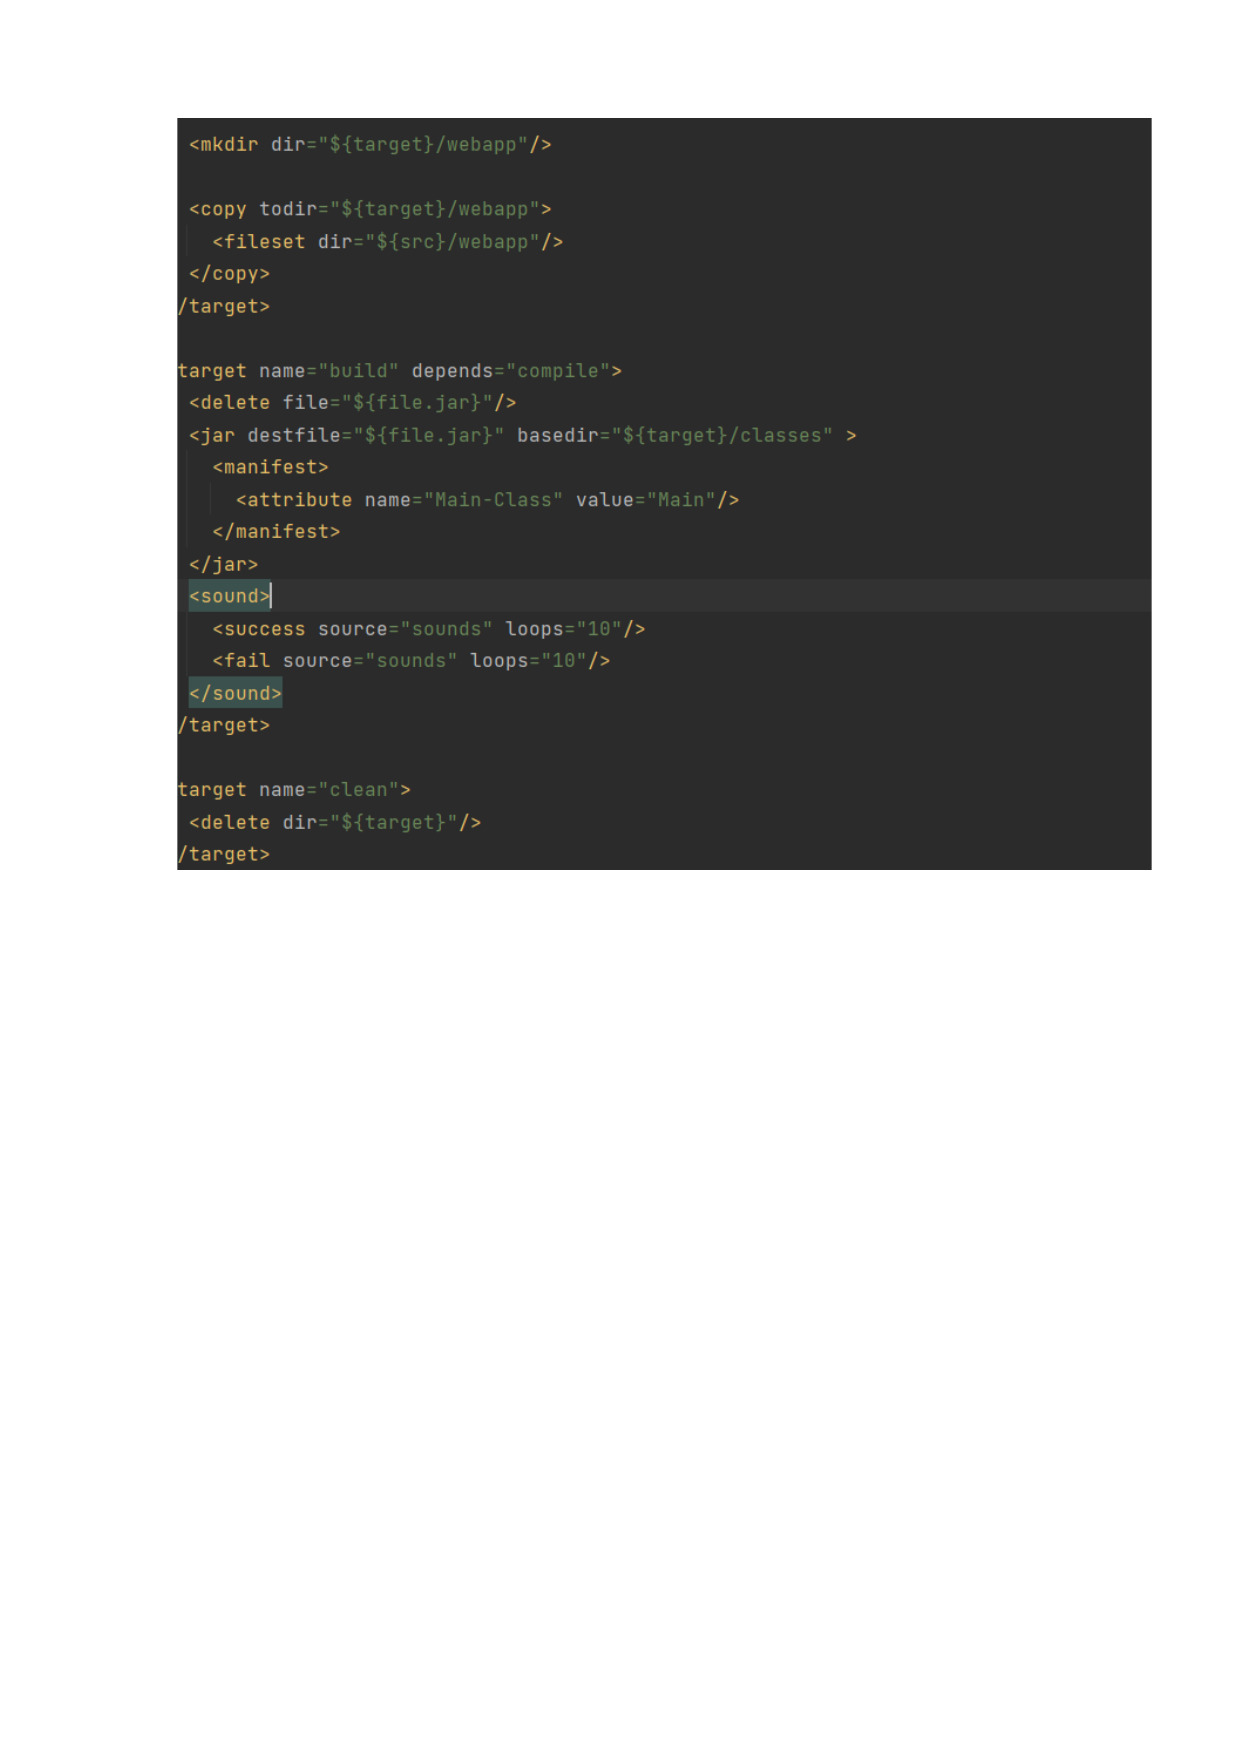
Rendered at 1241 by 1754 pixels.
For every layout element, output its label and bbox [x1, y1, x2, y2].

picture [177, 118, 1152, 870]
